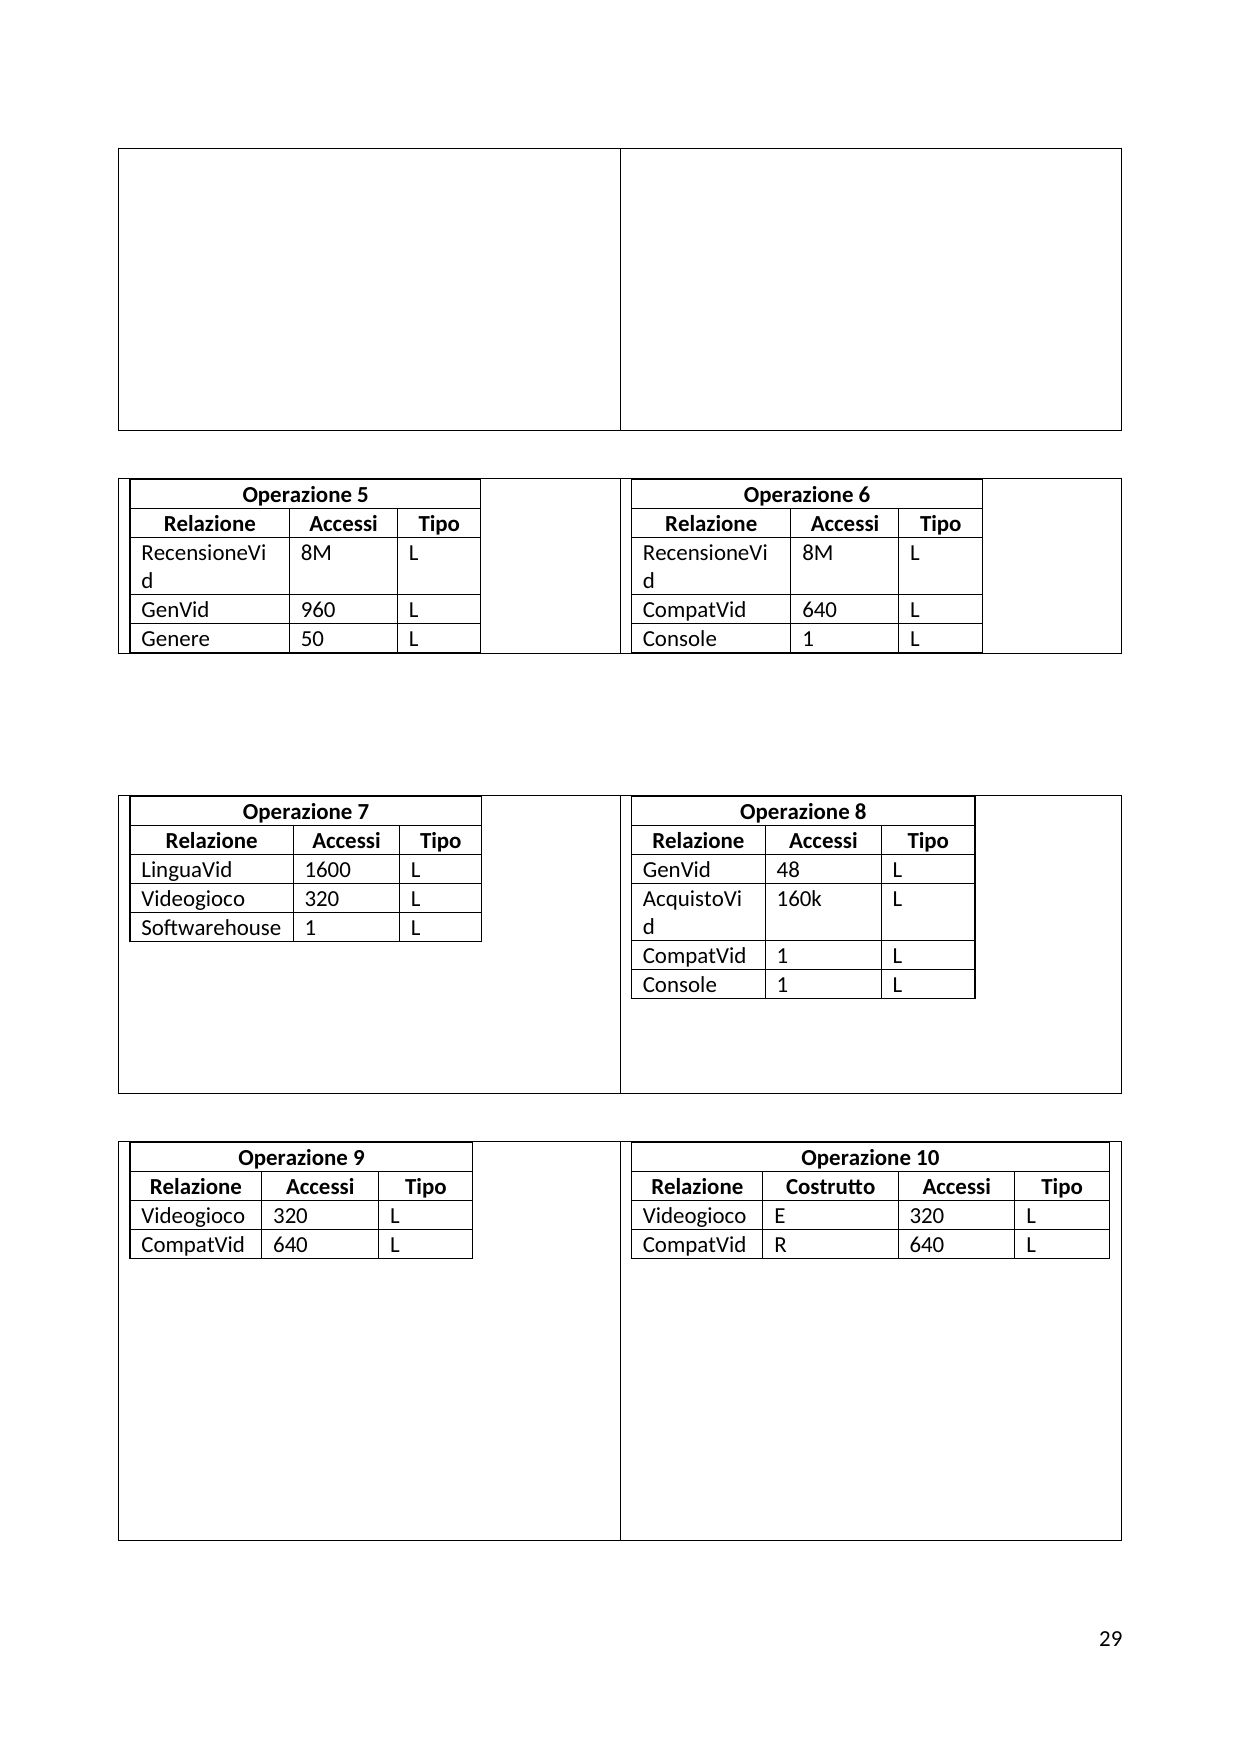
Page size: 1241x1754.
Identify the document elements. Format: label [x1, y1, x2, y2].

table_header [131, 595, 289, 623]
table_header [632, 480, 982, 508]
table_header [290, 538, 397, 594]
table_header [899, 595, 982, 623]
table_header [398, 595, 480, 623]
table_header [621, 479, 631, 653]
table_header [290, 595, 397, 623]
table_header [119, 149, 620, 430]
table_header [791, 509, 898, 537]
table_header [398, 624, 480, 652]
table_header [632, 509, 790, 537]
table_header [131, 538, 289, 594]
table_header [621, 796, 1121, 1093]
table_header [290, 509, 397, 537]
table_header [290, 624, 397, 652]
table_header [119, 1142, 620, 1540]
table_header [119, 796, 620, 1093]
table_header [398, 538, 480, 594]
table_header [899, 538, 982, 594]
table_header [899, 509, 982, 537]
table_header [632, 624, 790, 652]
table_header [791, 595, 898, 623]
table_header [398, 509, 480, 537]
table_header [621, 1142, 1121, 1540]
table_header [119, 479, 129, 653]
table_header [791, 538, 898, 594]
table_header [481, 479, 620, 653]
table_header [791, 624, 898, 652]
table_header [131, 480, 480, 508]
table_header [621, 149, 1121, 430]
table_header [131, 509, 289, 537]
table_header [899, 624, 982, 652]
table_header [632, 595, 790, 623]
table_header [983, 479, 1121, 653]
table_header [632, 538, 790, 594]
table_header [131, 624, 289, 652]
